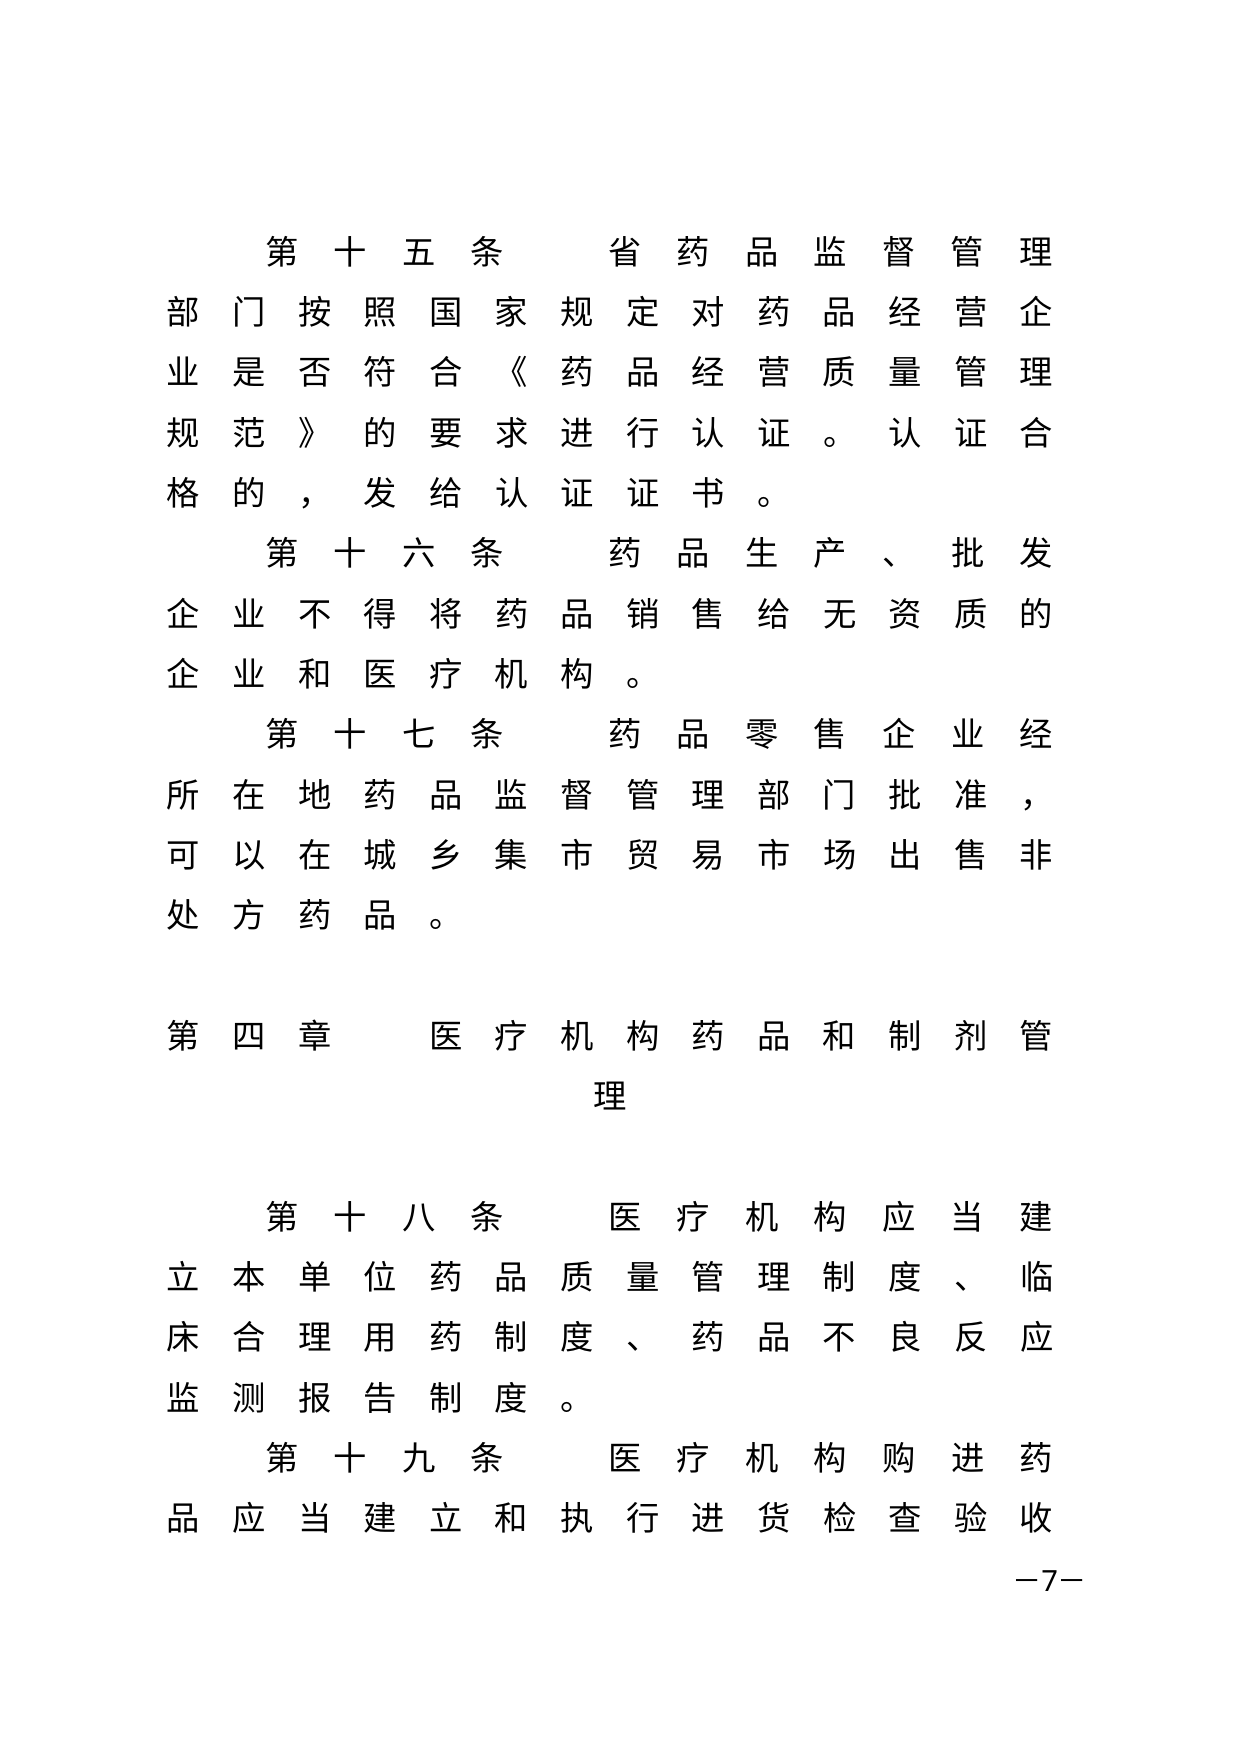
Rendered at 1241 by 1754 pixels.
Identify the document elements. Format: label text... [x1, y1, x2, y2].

text 第四章 医疗机构药品和制剂管理 [167, 1003, 1085, 1124]
text 第十六条 药品生产、批发企业不得将药品销售给无资质的企业和医疗机构。 [167, 521, 1085, 702]
text 第十八条 医疗机构应当建立本单位药品质量管理制度、临床合理用药制度、药品不良反应监测报告制度。 [167, 1184, 1085, 1426]
text 第十七条 药品零售企业经所在地药品监督管理部门批准，可以在城乡集市贸易市场出售非处方药品。 [167, 702, 1085, 943]
text 第十五条 省药品监督管理部门按照国家规定对药品经营企业是否符合《药品经营质量管理规范》的要求进行认证。认证合格的，发给认证证书。 [167, 219, 1085, 521]
text 第十九条 医疗机构购进药品应当建立和执行进货检查验收制度。 [167, 1426, 1085, 1546]
